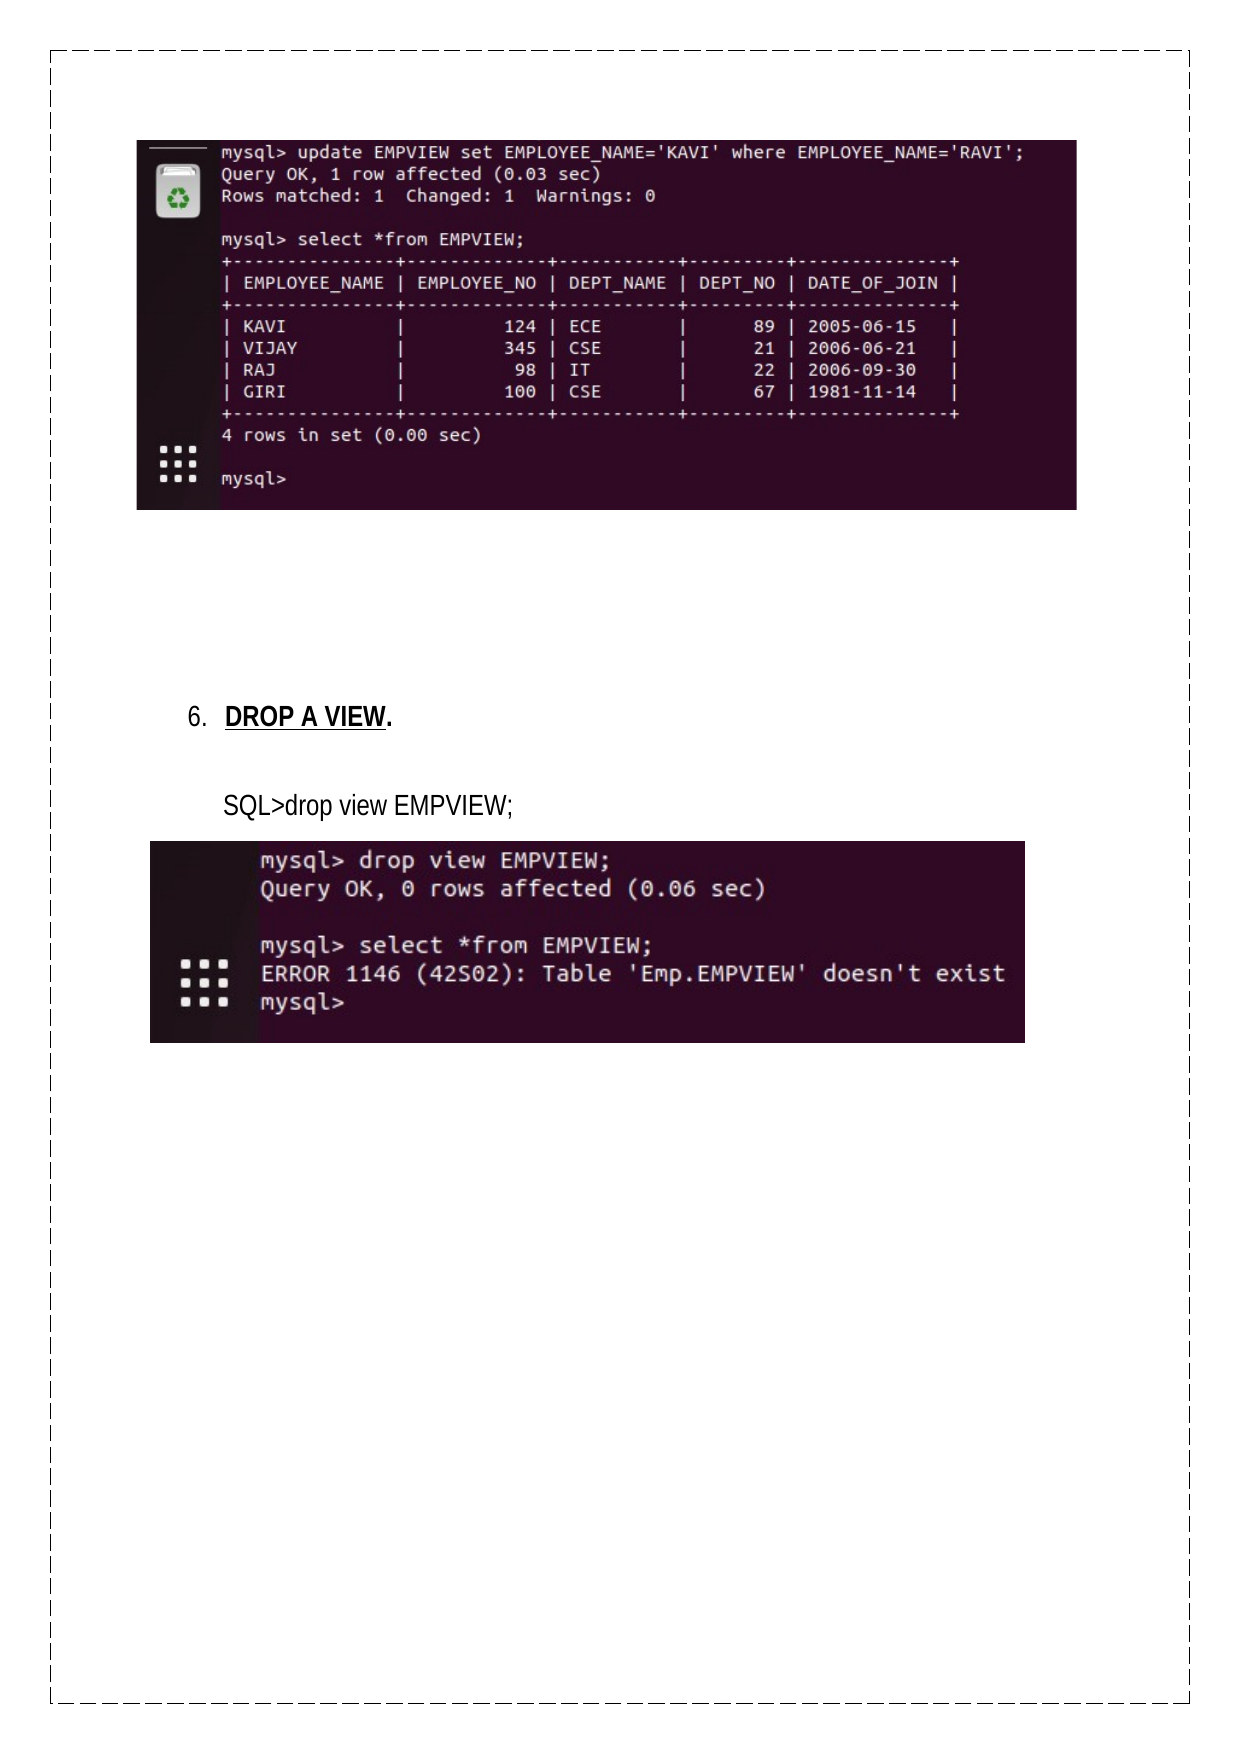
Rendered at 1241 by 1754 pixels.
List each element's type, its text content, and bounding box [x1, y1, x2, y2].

picture [150, 841, 1025, 1043]
list DROP A VIEW. [187, 699, 1090, 733]
picture [136, 140, 1077, 510]
text SQL>drop view EMPVIEW; [150, 788, 1090, 822]
